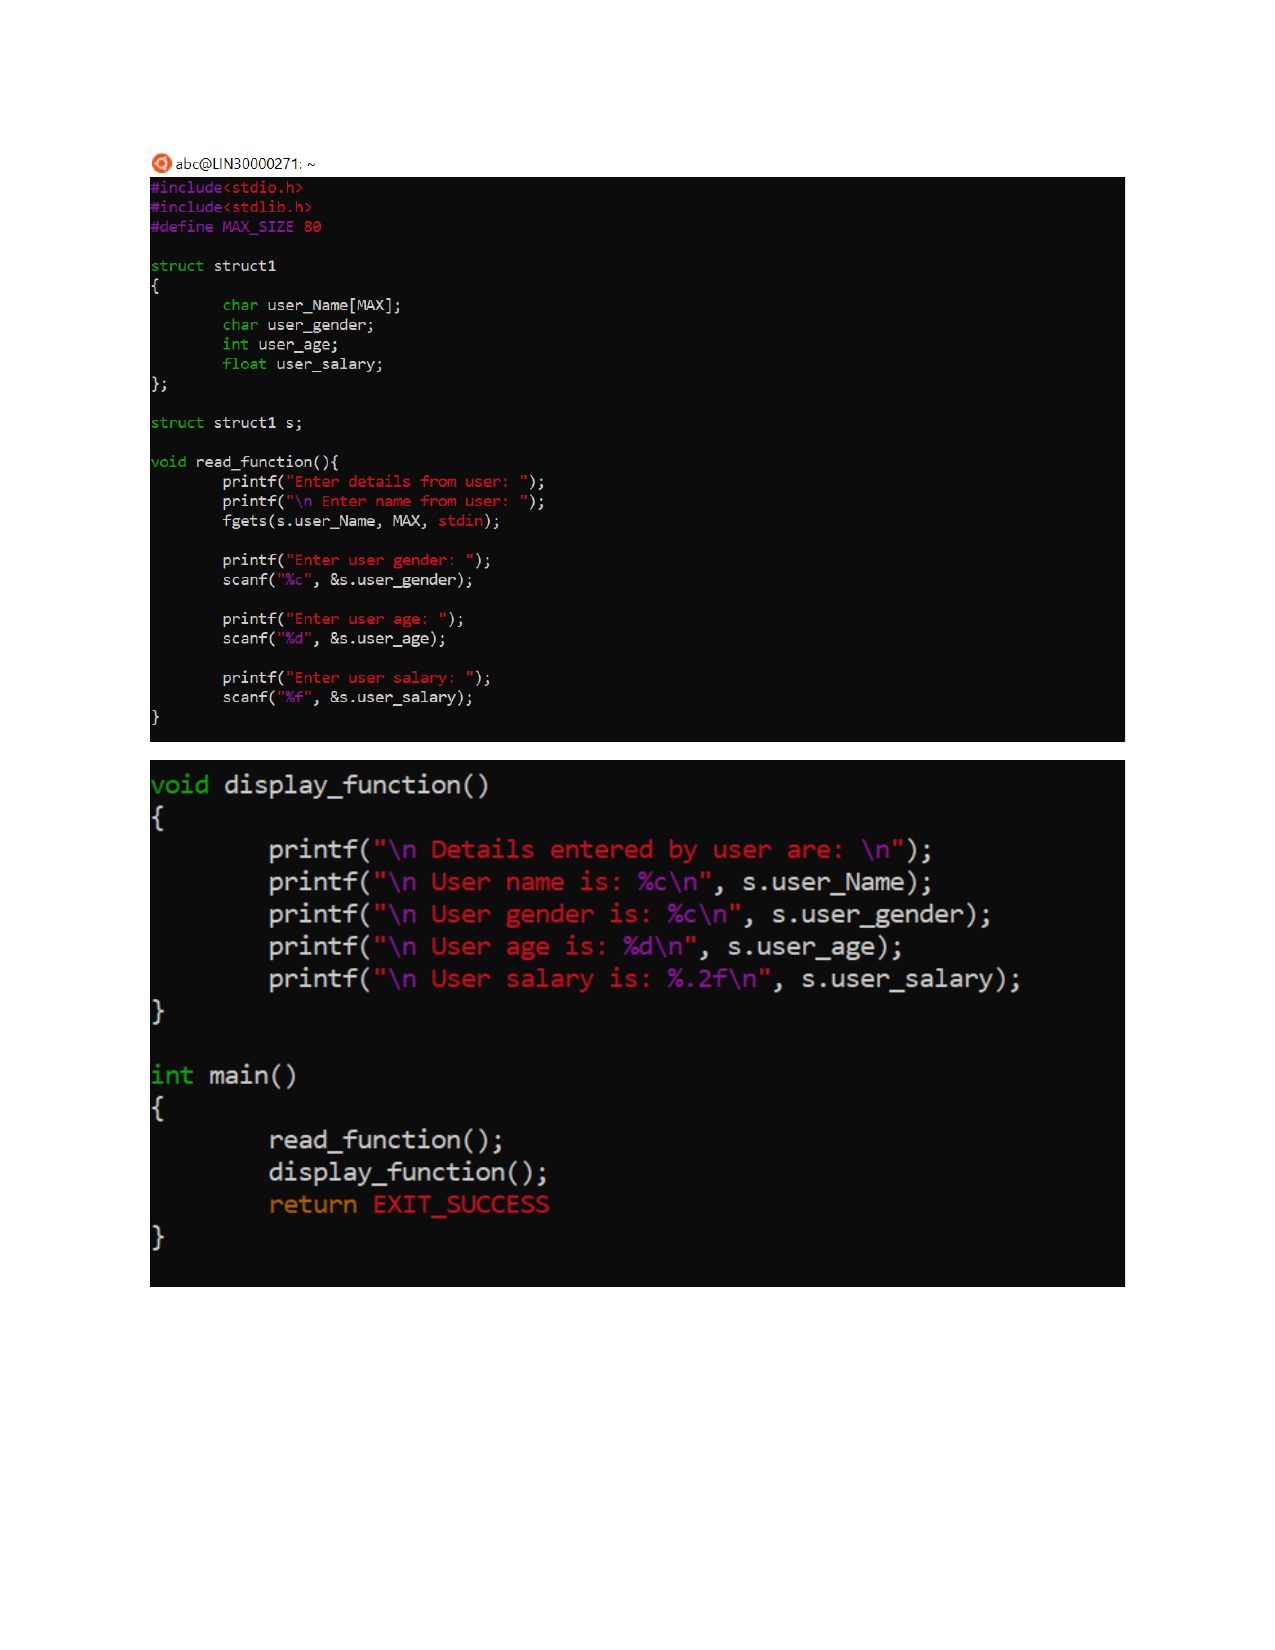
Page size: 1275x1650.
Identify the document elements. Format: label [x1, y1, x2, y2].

picture [150, 150, 1125, 742]
picture [150, 760, 1125, 1287]
